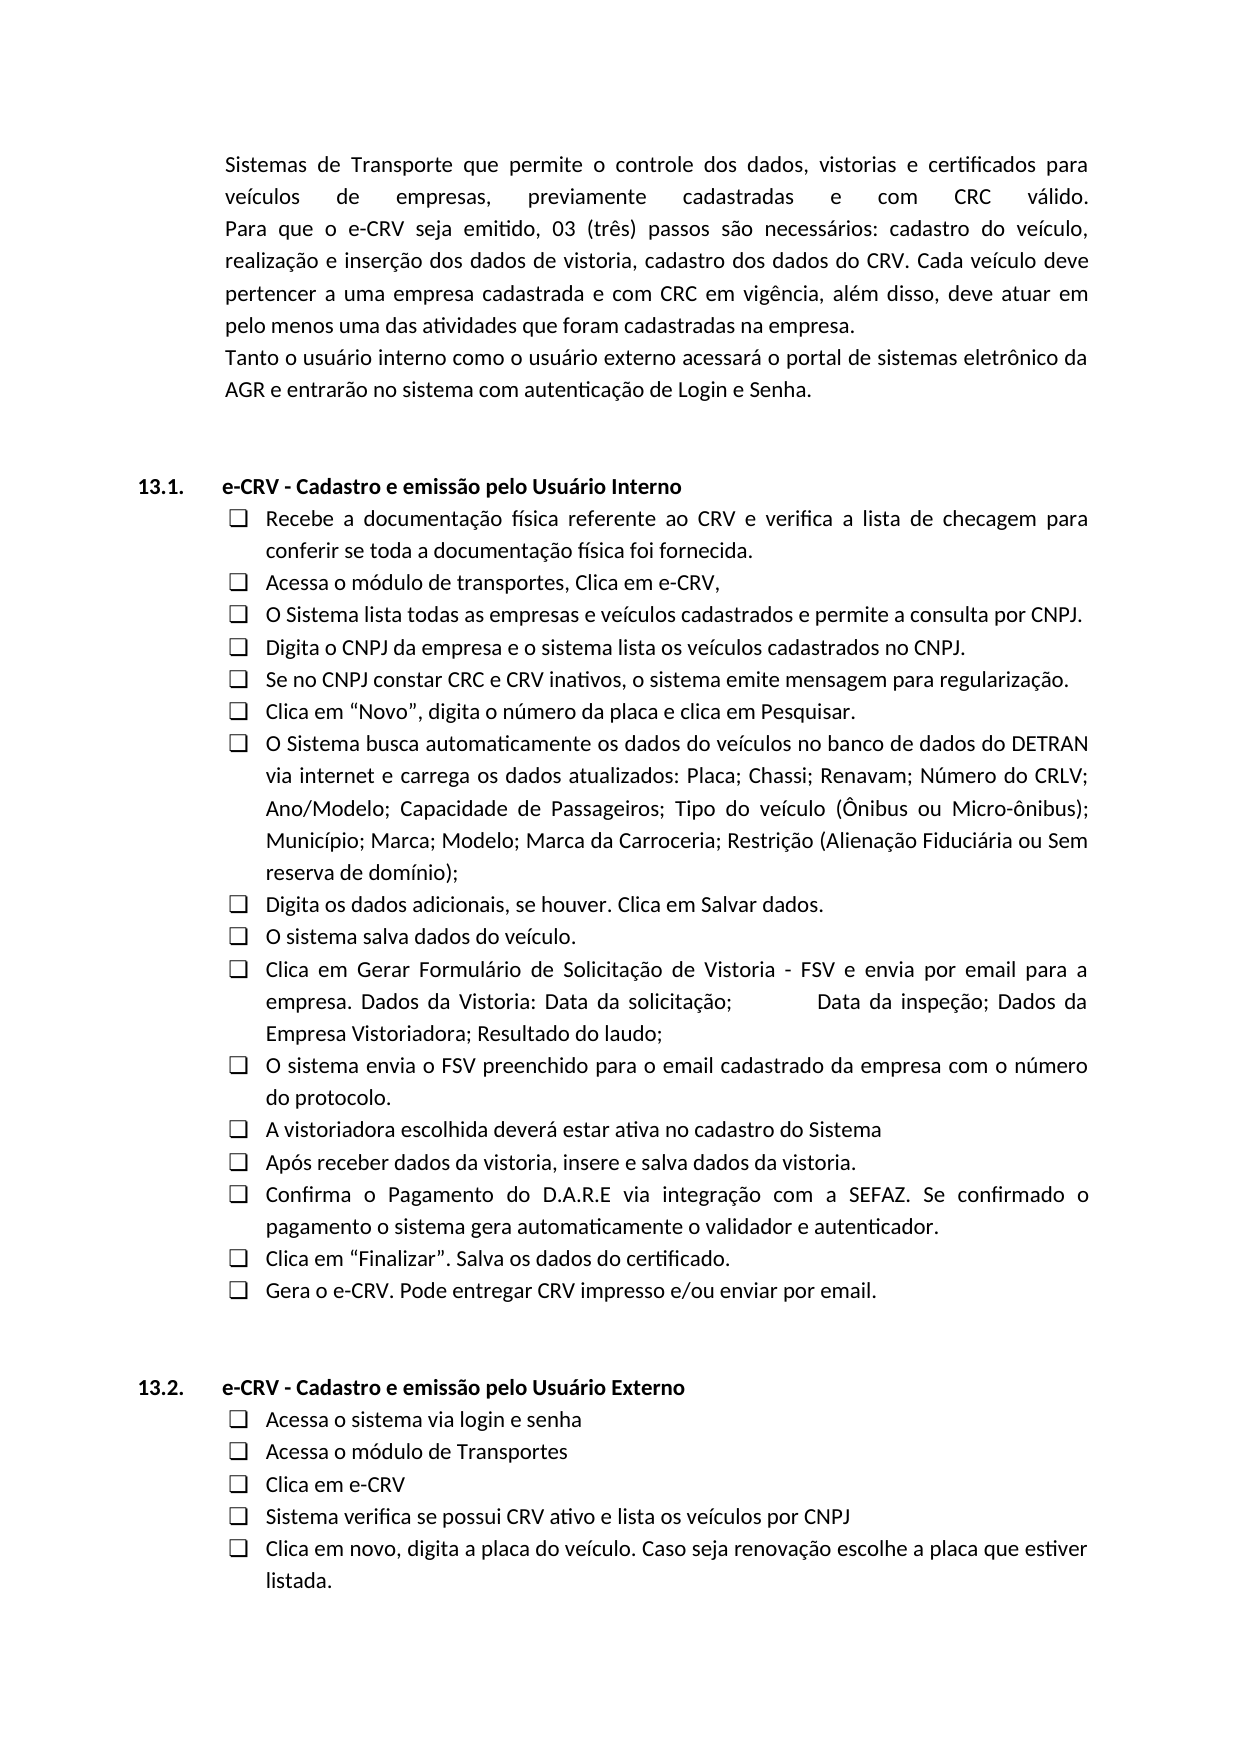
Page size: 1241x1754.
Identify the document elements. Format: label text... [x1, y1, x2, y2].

list Recebe a documentação física referente ao CRV e verifica a lista de checagem para conferir se toda a documentação física foi fornecida. [228, 504, 1090, 564]
text Tanto o usuário interno como o usuário externo acessará o portal de sistemas eletrônico da AGR e entrarão no sistema com autenticação de Login e Senha. [225, 343, 1090, 403]
list O sistema envia o FSV preenchido para o email cadastrado da empresa com o número do protocolo. [228, 1051, 1090, 1111]
list Acessa o módulo de Transportes [228, 1437, 1090, 1466]
list Clica em novo, digita a placa do veículo. Caso seja renovação escolhe a placa que estiver listada. [228, 1534, 1090, 1594]
list O Sistema lista todas as empresas e veículos cadastrados e permite a consulta por CNPJ. [228, 601, 1090, 629]
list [162, 150, 1090, 339]
list A vistoriadora escolhida deverá estar ativa no cadastro do Sistema [228, 1116, 1090, 1144]
list Se no CNPJ constar CRC e CRV inativos, o sistema emite mensagem para regularização. [228, 665, 1090, 693]
list Sistema verifica se possui CRV ativo e lista os veículos por CNPJ [228, 1502, 1090, 1530]
list e-CRV - Cadastro e emissão pelo Usuário Externo [184, 1373, 1090, 1401]
list Digita os dados adicionais, se houver. Clica em Salvar dados. [228, 890, 1090, 918]
list Clica em “Finalizar”. Salva os dados do certificado. [228, 1244, 1090, 1272]
list Confirma o Pagamento do D.A.R.E via integração com a SEFAZ. Se confirmado o pagamento o sistema gera automaticamente o validador e autenticador. [228, 1180, 1090, 1240]
list Clica em e-CRV [228, 1470, 1090, 1498]
list Após receber dados da vistoria, insere e salva dados da vistoria. [228, 1148, 1090, 1176]
list O Sistema busca automaticamente os dados do veículos no banco de dados do DETRAN via internet e carrega os dados atualizados: Placa; Chassi; Renavam; Número do CRLV; Ano/Modelo; Capacidade de Passageiros; Tipo do veículo (Ônibus ou Micro-ônibus); Município; Marca; Modelo; Marca da Carroceria; Restrição (Alienação Fiduciária ou Sem reserva de domínio); [228, 729, 1090, 886]
list Clica em Gerar Formulário de Solicitação de Vistoria - FSV e envia por email para a empresa. Dados da Vistoria: Data da solicitação; Data da inspeção; Dados da Empresa Vistoriadora; Resultado do laudo; [228, 955, 1090, 1047]
list O sistema salva dados do veículo. [228, 922, 1090, 951]
list Clica em “Novo”, digita o número da placa e clica em Pesquisar. [228, 697, 1090, 725]
list Digita o CNPJ da empresa e o sistema lista os veículos cadastrados no CNPJ. [228, 633, 1090, 661]
list Acessa o sistema via login e senha [228, 1405, 1090, 1433]
list Acessa o módulo de transportes, Clica em e-CRV, [228, 568, 1090, 596]
list Gera o e-CRV. Pode entregar CRV impresso e/ou enviar por email. [228, 1277, 1090, 1304]
list e-CRV - Cadastro e emissão pelo Usuário Interno [184, 472, 1090, 500]
